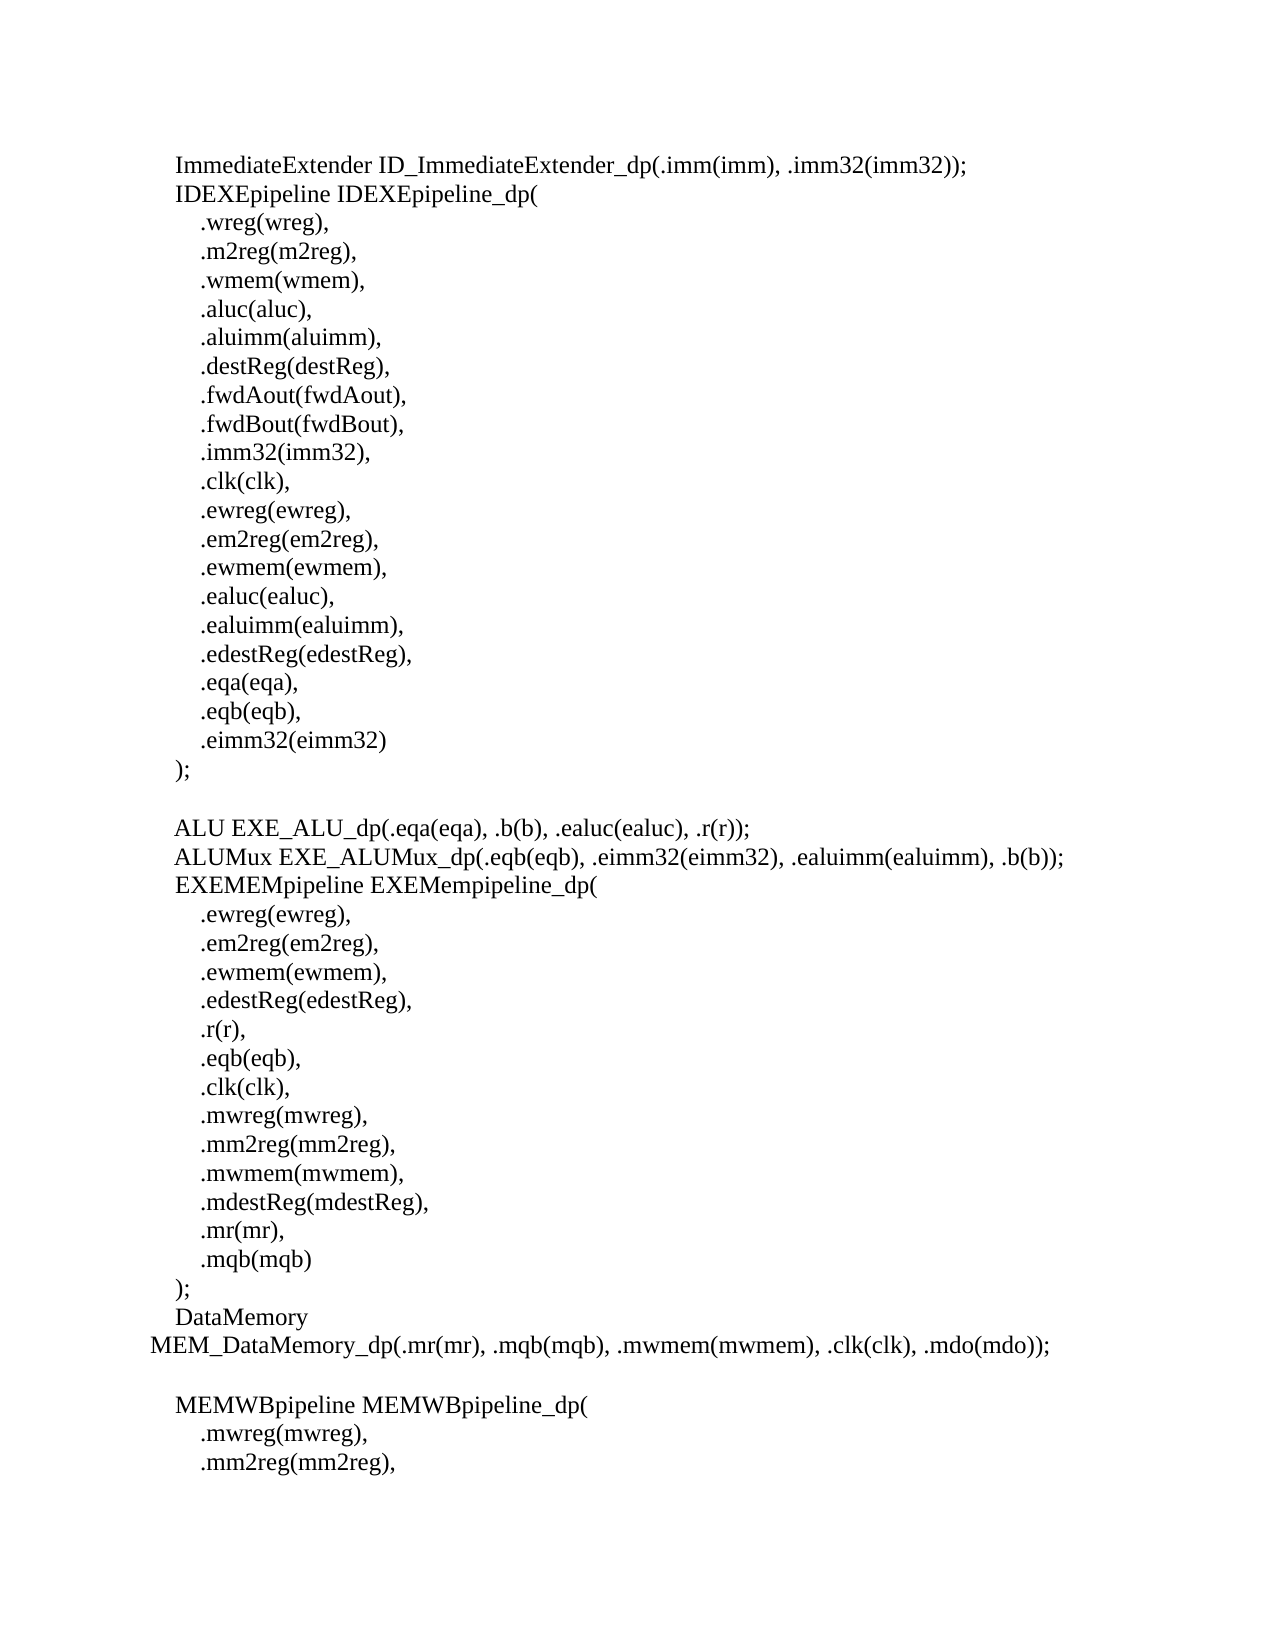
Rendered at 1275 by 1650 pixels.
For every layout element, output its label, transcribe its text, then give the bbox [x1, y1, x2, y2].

text ); [150, 1273, 1125, 1302]
text .mwreg(mwreg), [150, 1101, 1125, 1129]
text .ewmem(ewmem), [150, 552, 1125, 581]
text .ealuc(ealuc), [150, 581, 1125, 610]
text .eqb(eqb), [150, 1043, 1125, 1072]
text .r(r), [150, 1014, 1125, 1043]
text .mdestReg(mdestReg), [150, 1187, 1125, 1216]
text .ealuimm(ealuimm), [150, 610, 1125, 639]
text .eqb(eqb), [150, 696, 1125, 725]
text .eimm32(eimm32) [150, 725, 1125, 754]
text .destReg(destReg), [150, 351, 1125, 380]
text .mr(mr), [150, 1216, 1125, 1244]
text .m2reg(m2reg), [150, 236, 1125, 265]
text .imm32(imm32), [150, 437, 1125, 466]
text ); [150, 754, 1125, 782]
text IDEXEpipeline IDEXEpipeline_dp( [150, 179, 1125, 207]
text .edestReg(edestReg), [150, 986, 1125, 1014]
text DataMemory MEM_DataMemory_dp(.mr(mr), .mqb(mqb), .mwmem(mwmem), .clk(clk), .mdo(mdo)); [150, 1302, 1125, 1359]
text .mwreg(mwreg), [150, 1418, 1125, 1447]
text EXEMEMpipeline EXEMempipeline_dp( [150, 871, 1125, 899]
text .em2reg(em2reg), [150, 524, 1125, 552]
text .mm2reg(mm2reg), [150, 1129, 1125, 1158]
text .ewreg(ewreg), [150, 495, 1125, 524]
text .wreg(wreg), [150, 207, 1125, 236]
text .aluimm(aluimm), [150, 322, 1125, 351]
text .mm2reg(mm2reg), [150, 1447, 1125, 1476]
text .clk(clk), [150, 1072, 1125, 1101]
text .ewreg(ewreg), [150, 899, 1125, 928]
text .ewmem(ewmem), [150, 957, 1125, 986]
text MEMWBpipeline MEMWBpipeline_dp( [150, 1390, 1125, 1418]
text .clk(clk), [150, 466, 1125, 495]
text .wmem(wmem), [150, 265, 1125, 294]
text .fwdBout(fwdBout), [150, 409, 1125, 437]
text ImmediateExtender ID_ImmediateExtender_dp(.imm(imm), .imm32(imm32)); [150, 150, 1125, 179]
text ALU EXE_ALU_dp(.eqa(eqa), .b(b), .ealuc(ealuc), .r(r)); [150, 813, 1125, 842]
text .mqb(mqb) [150, 1244, 1125, 1273]
text .em2reg(em2reg), [150, 928, 1125, 957]
text .aluc(aluc), [150, 294, 1125, 322]
text ALUMux EXE_ALUMux_dp(.eqb(eqb), .eimm32(eimm32), .ealuimm(ealuimm), .b(b)); [150, 842, 1125, 871]
text .fwdAout(fwdAout), [150, 380, 1125, 409]
text .edestReg(edestReg), [150, 639, 1125, 667]
text .mwmem(mwmem), [150, 1158, 1125, 1187]
text .eqa(eqa), [150, 667, 1125, 696]
